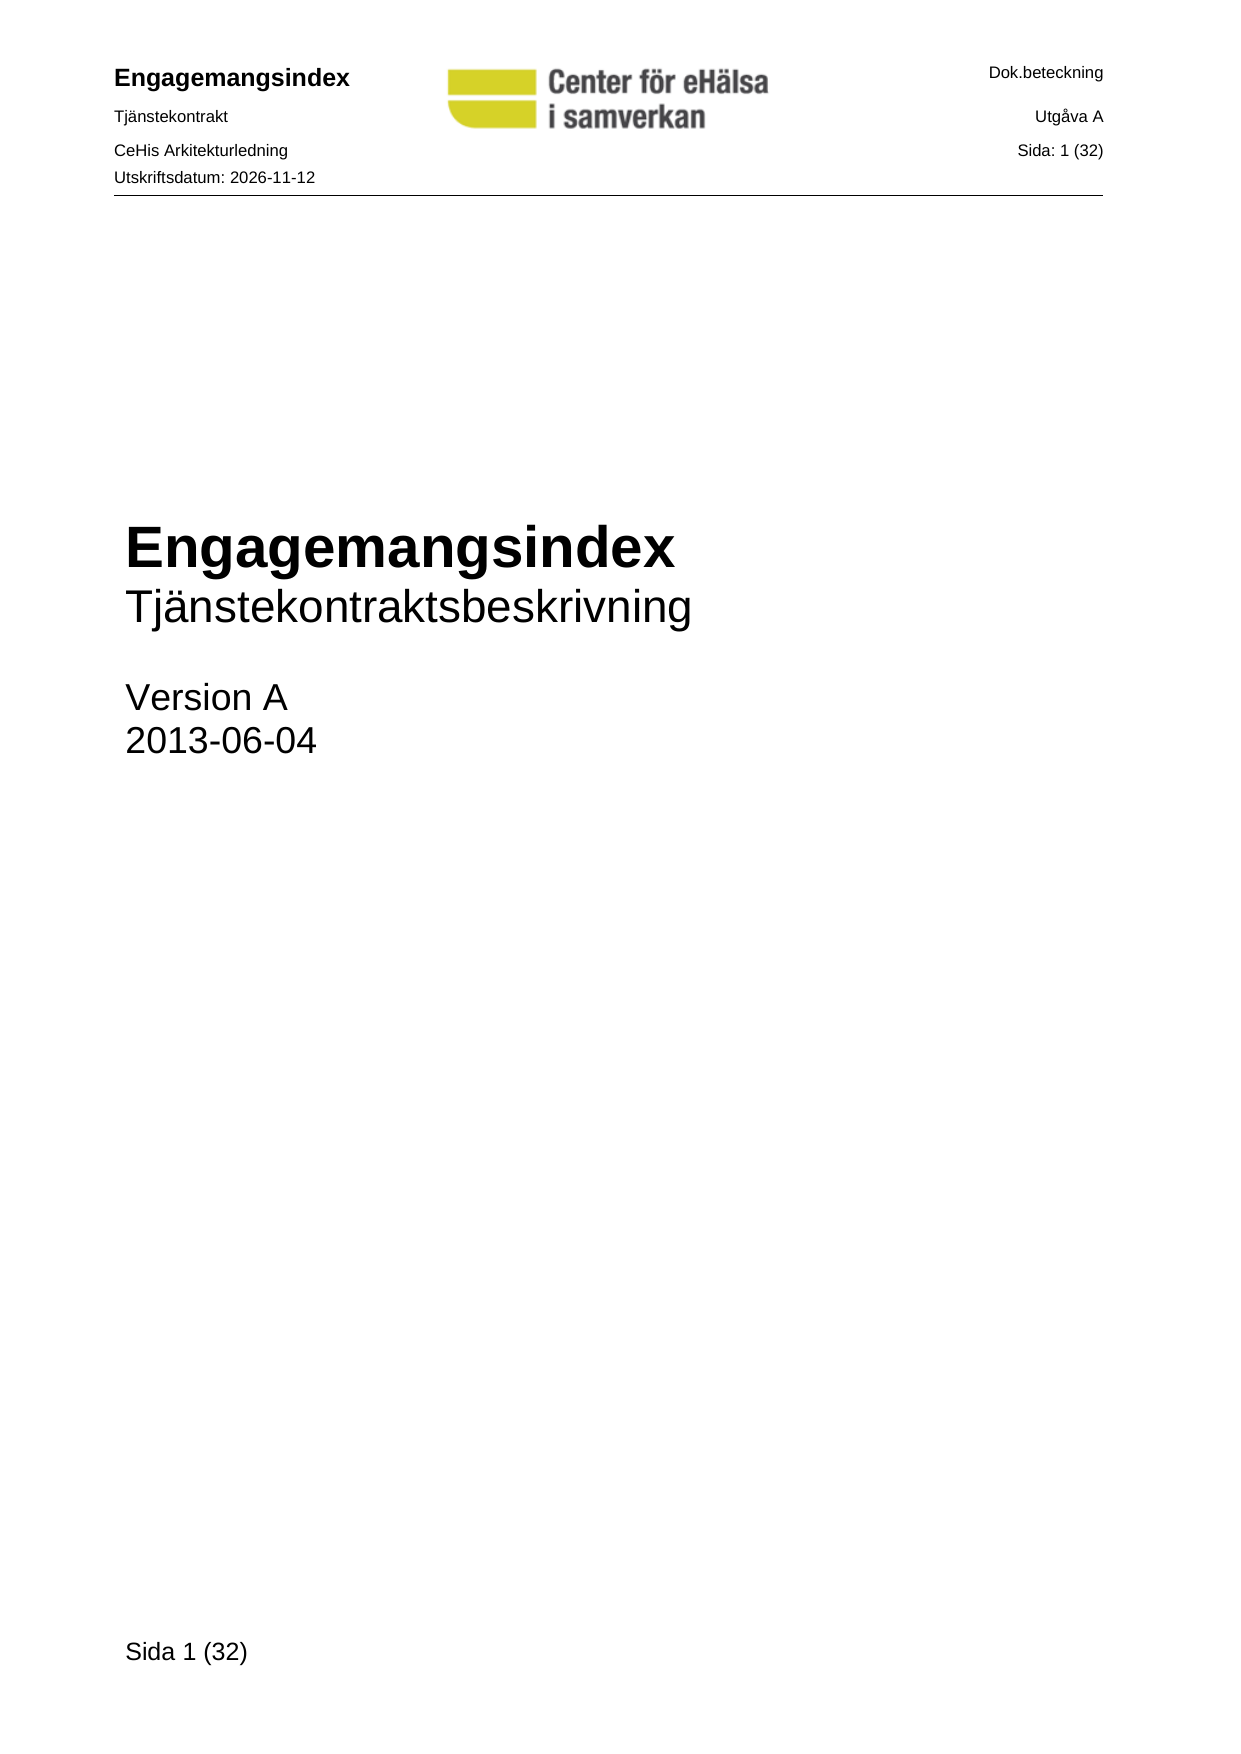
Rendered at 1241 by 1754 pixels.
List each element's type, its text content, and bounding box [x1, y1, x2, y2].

text Engagemangsindex [125, 512, 1115, 579]
picture [442, 63, 774, 136]
text Tjänstekontraktsbeskrivning [125, 579, 1115, 632]
text Version A [125, 675, 1115, 718]
text 2013-06-04 [125, 718, 1115, 761]
